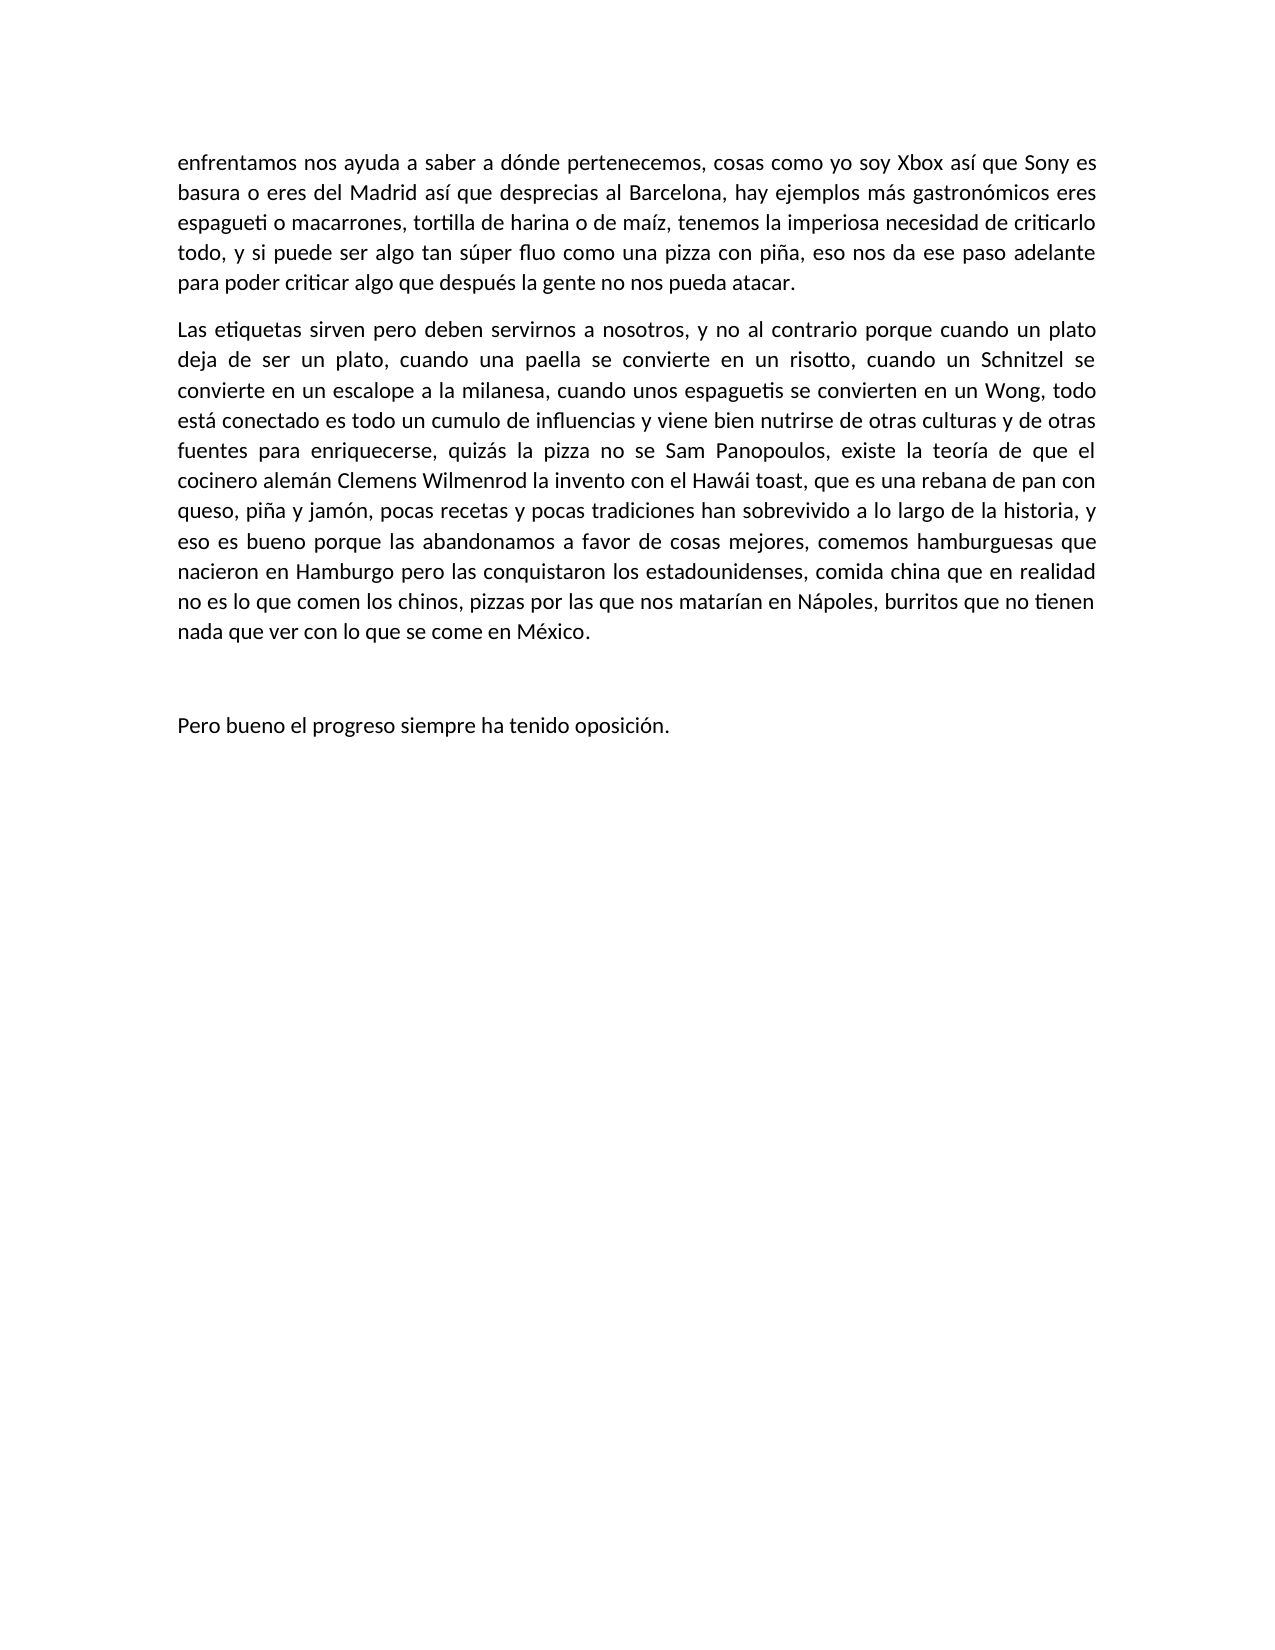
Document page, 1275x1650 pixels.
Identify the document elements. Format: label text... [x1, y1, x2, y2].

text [177, 148, 1098, 296]
text Pero bueno el progreso siempre ha tenido oposición. [177, 711, 1098, 739]
text Las etiquetas sirven pero deben servirnos a nosotros, y no al contrario porque cuando un plato deja de ser un plato, cuando una paella se convierte en un risotto, cuando un Schnitzel se convierte en un escalope a la milanesa, cuando unos espaguetis se convierten en un Wong, todo está conectado es todo un cumulo de influencias y viene bien nutrirse de otras culturas y de otras fuentes para enriquecerse, quizás la pizza no se Sam Panopoulos, existe la teoría de que el cocinero alemán Clemens Wilmenrod la invento con el Hawái toast, que es una rebana de pan con queso, piña y jamón, pocas recetas y pocas tradiciones han sobrevivido a lo largo de la historia, y eso es bueno porque las abandonamos a favor de cosas mejores, comemos hamburguesas que nacieron en Hamburgo pero las conquistaron los estadounidenses, comida china que en realidad no es lo que comen los chinos, pizzas por las que nos matarían en Nápoles, burritos que no tienen nada que ver con lo que se come en México. [177, 315, 1098, 645]
